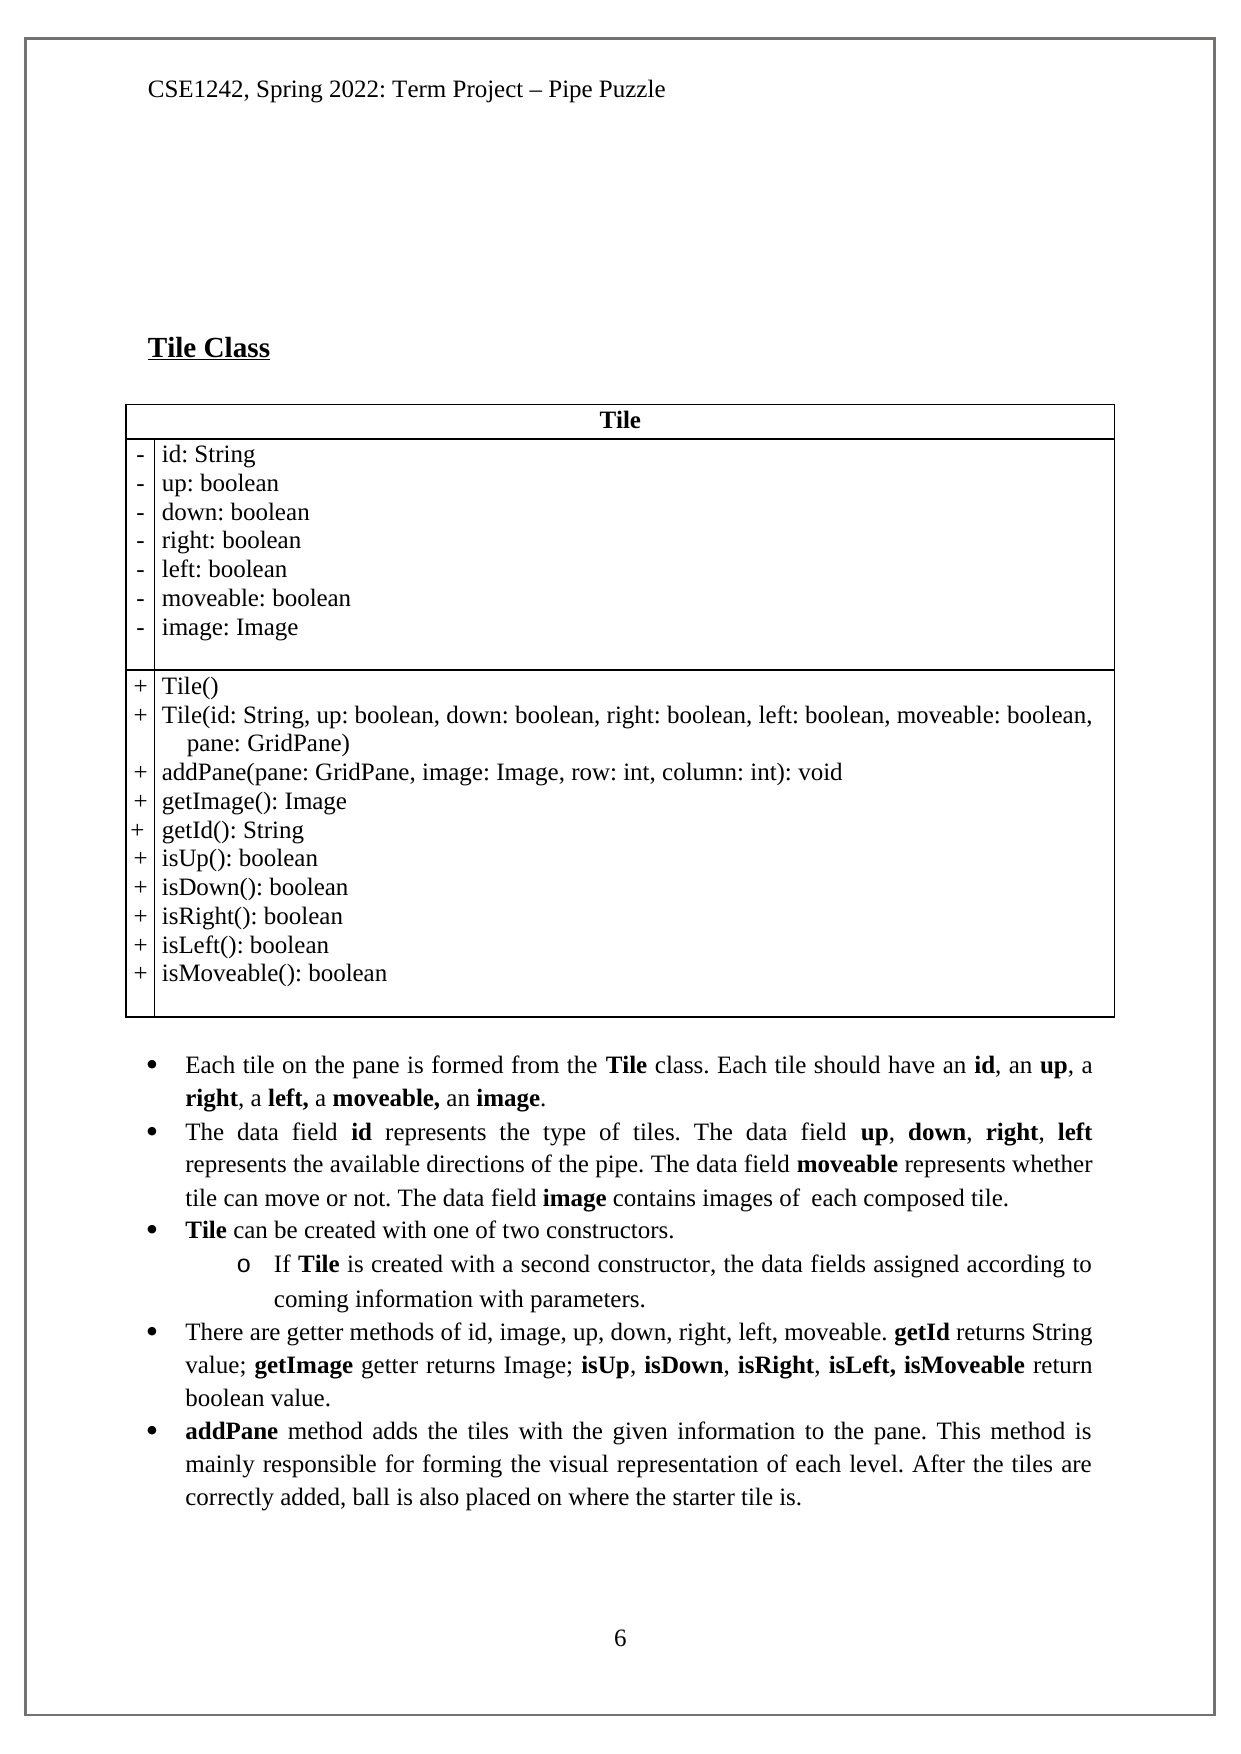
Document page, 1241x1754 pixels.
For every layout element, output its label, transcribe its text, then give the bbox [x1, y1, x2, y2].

list addPane method adds the tiles with the given information to the pane. This method is mainly responsible for forming the visual representation of each level. After the tiles are correctly added, ball is also placed on where the starter tile is. [148, 1416, 1093, 1511]
table_cell + + + + + + + + + + [127, 671, 154, 1016]
list Each tile on the pane is formed from the Tile class. Each tile should have an id, an up, a right, a left, a moveable, an image. [148, 1051, 1093, 1112]
list There are getter methods of id, image, up, down, right, left, moveable. getId returns String value; getImage getter returns Image; isUp, isDown, isRight, isLeft, isMoveable return boolean value. [148, 1317, 1093, 1412]
list If Tile is created with a second constructor, the data fields assigned according to coming information with parameters. [236, 1249, 1093, 1312]
table_header Tile [127, 405, 1114, 438]
subtitle Tile Class [148, 330, 1093, 399]
table_cell - - - - - - - [127, 440, 154, 669]
list Tile can be created with one of two constructors. [148, 1216, 1093, 1244]
list The data field id represents the type of tiles. The data field up, down, right, left represents the available directions of the pipe. The data field moveable represents whether tile can move or not. The data field image contains images of each composed tile. [148, 1117, 1093, 1211]
table_cell id: String up: boolean down: boolean right: boolean left: boolean moveable: boolean image: Image [155, 440, 1114, 669]
